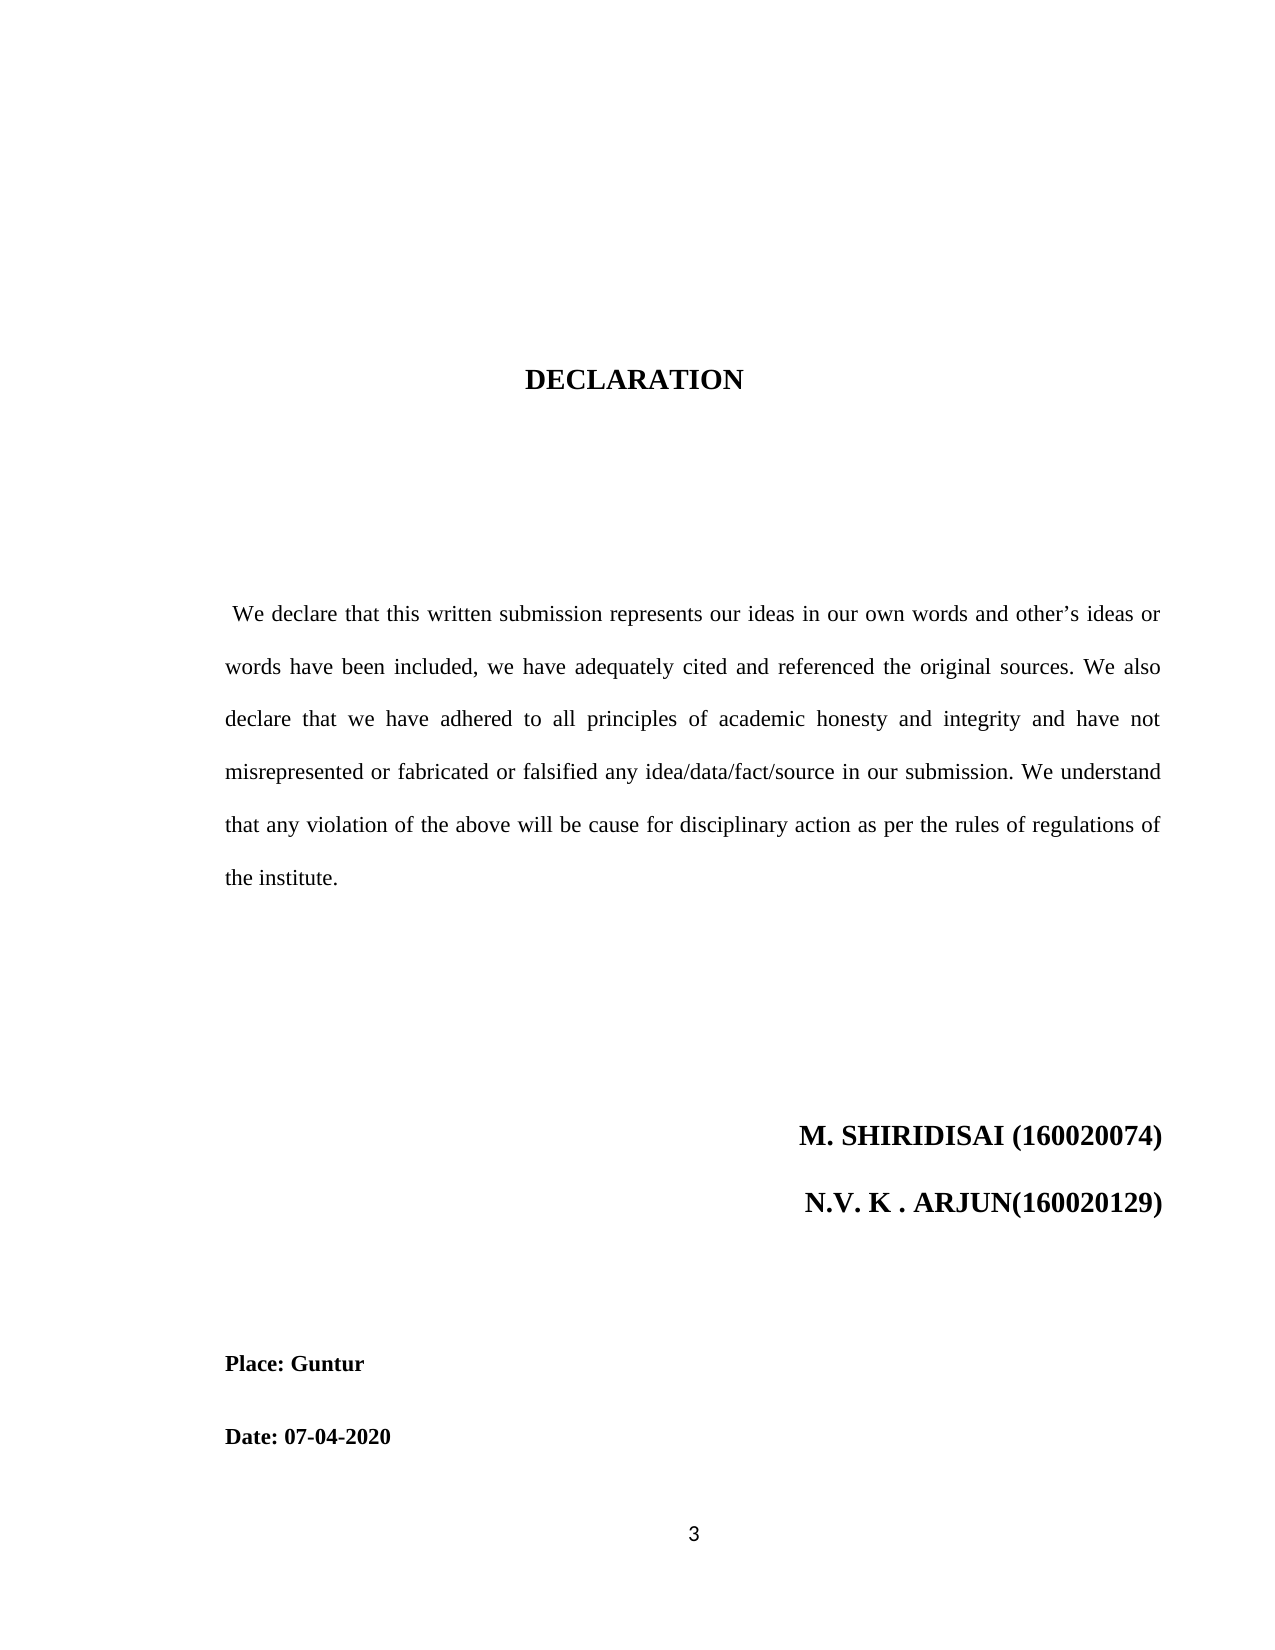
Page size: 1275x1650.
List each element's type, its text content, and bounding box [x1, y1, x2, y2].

text Date: 07-04-2020 [225, 1423, 1162, 1450]
text Place: Guntur [225, 1350, 1162, 1376]
text DECLARATION [450, 362, 1162, 396]
list SHIRIDISAI (160020074) N.V. K . ARJUN(160020129) [523, 1118, 1162, 1219]
text We declare that this written submission represents our ideas in our own words and other’s ideas or words have been included, we have adequately cited and referenced the original sources. We also declare that we have adhered to all principles of academic honesty and integrity and have not misrepresented or fabricated or falsified any idea/data/fact/source in our submission. We understand that any violation of the above will be cause for disciplinary action as per the rules of regulations of the institute. [225, 600, 1162, 890]
